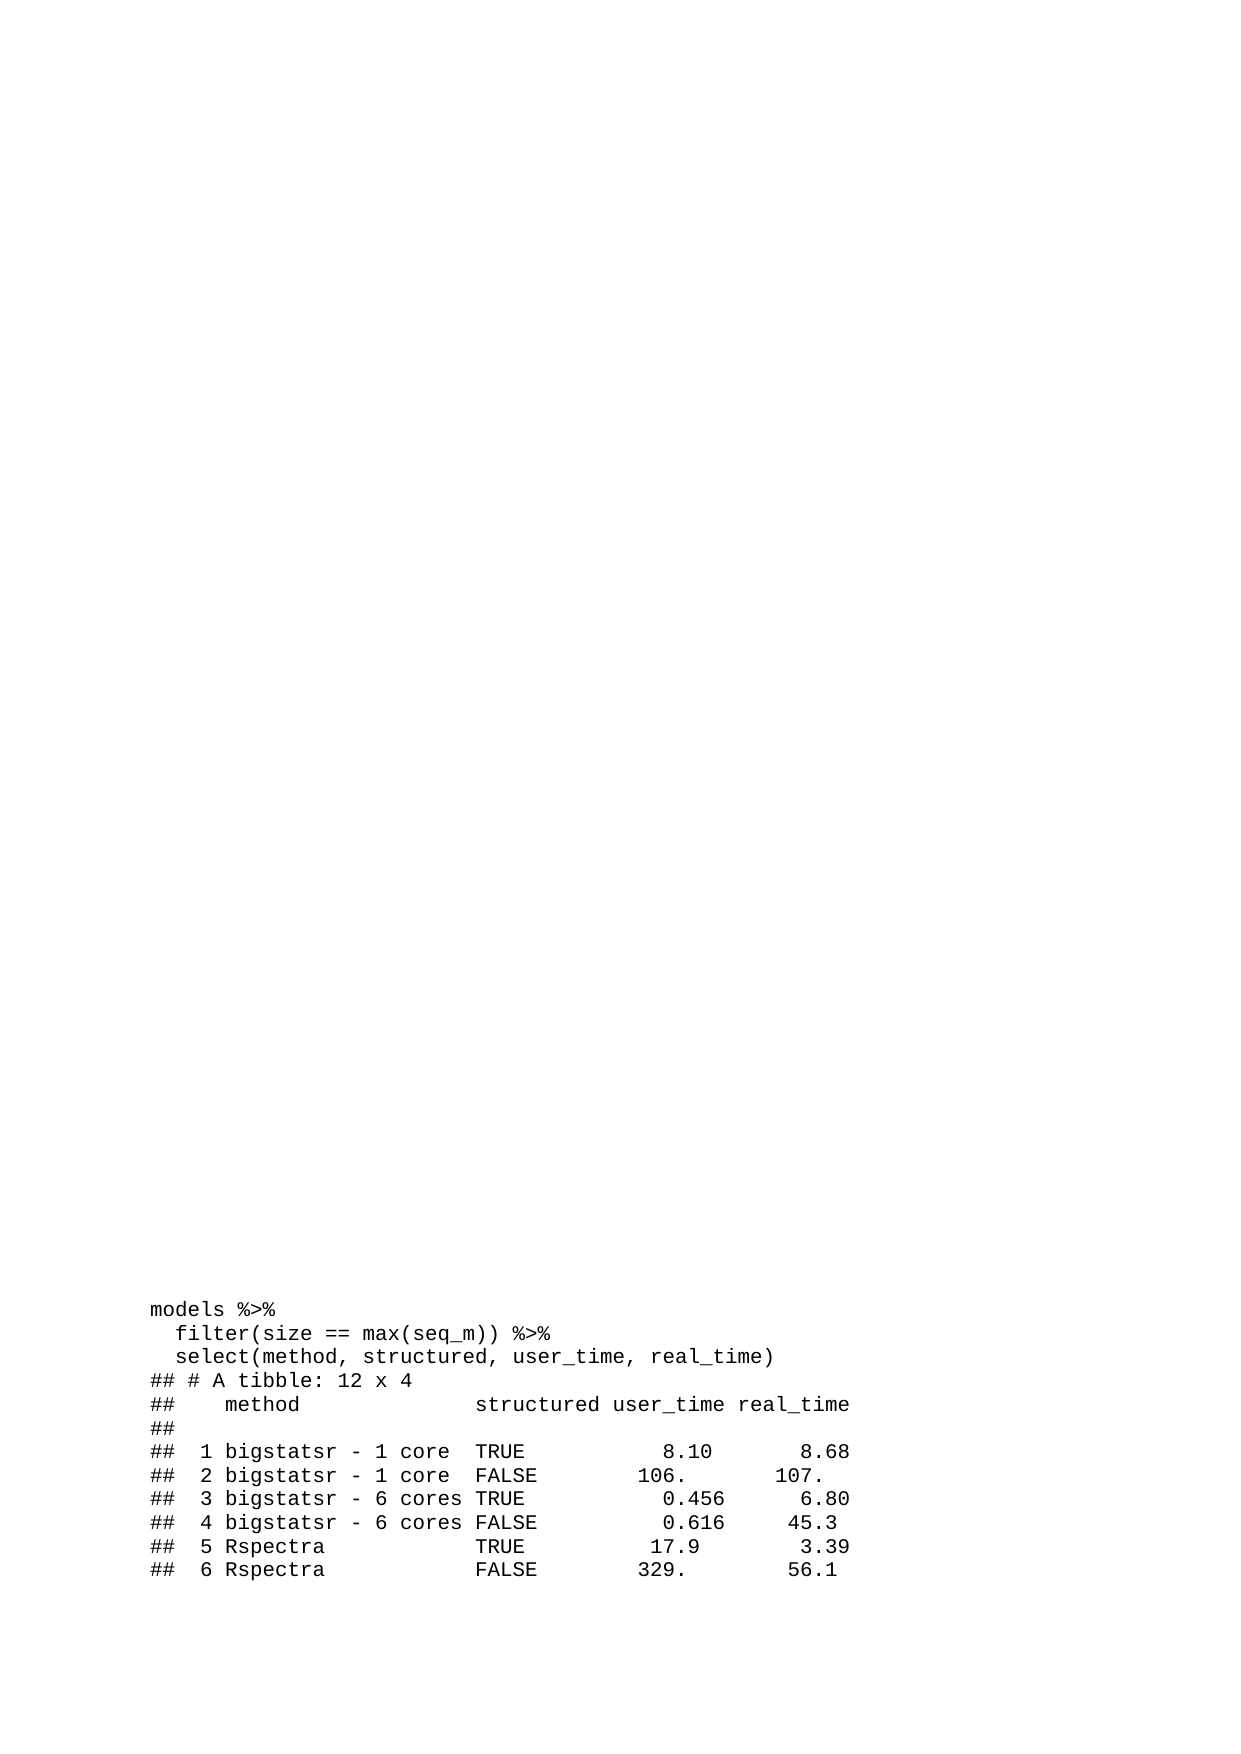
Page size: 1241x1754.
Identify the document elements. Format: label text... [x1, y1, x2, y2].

text ## method structured user_time real_time [150, 1394, 1090, 1417]
text filter(size == max(seq_m)) %>% [150, 1323, 1090, 1347]
text ## 6 Rspectra FALSE 329. 56.1 [150, 1559, 1090, 1583]
text ## 3 bigstatsr - 6 cores TRUE 0.456 6.80 [150, 1488, 1090, 1512]
text ## 2 bigstatsr - 1 core FALSE 106. 107. [150, 1465, 1090, 1488]
text ## 1 bigstatsr - 1 core TRUE 8.10 8.68 [150, 1441, 1090, 1465]
text ## # A tibble: 12 x 4 [150, 1370, 1090, 1394]
text models %>% [150, 1299, 1090, 1323]
text ## [150, 1417, 1090, 1441]
text ## 5 Rspectra TRUE 17.9 3.39 [150, 1536, 1090, 1559]
text ## 4 bigstatsr - 6 cores FALSE 0.616 45.3 [150, 1512, 1090, 1536]
text select(method, structured, user_time, real_time) [150, 1347, 1090, 1370]
